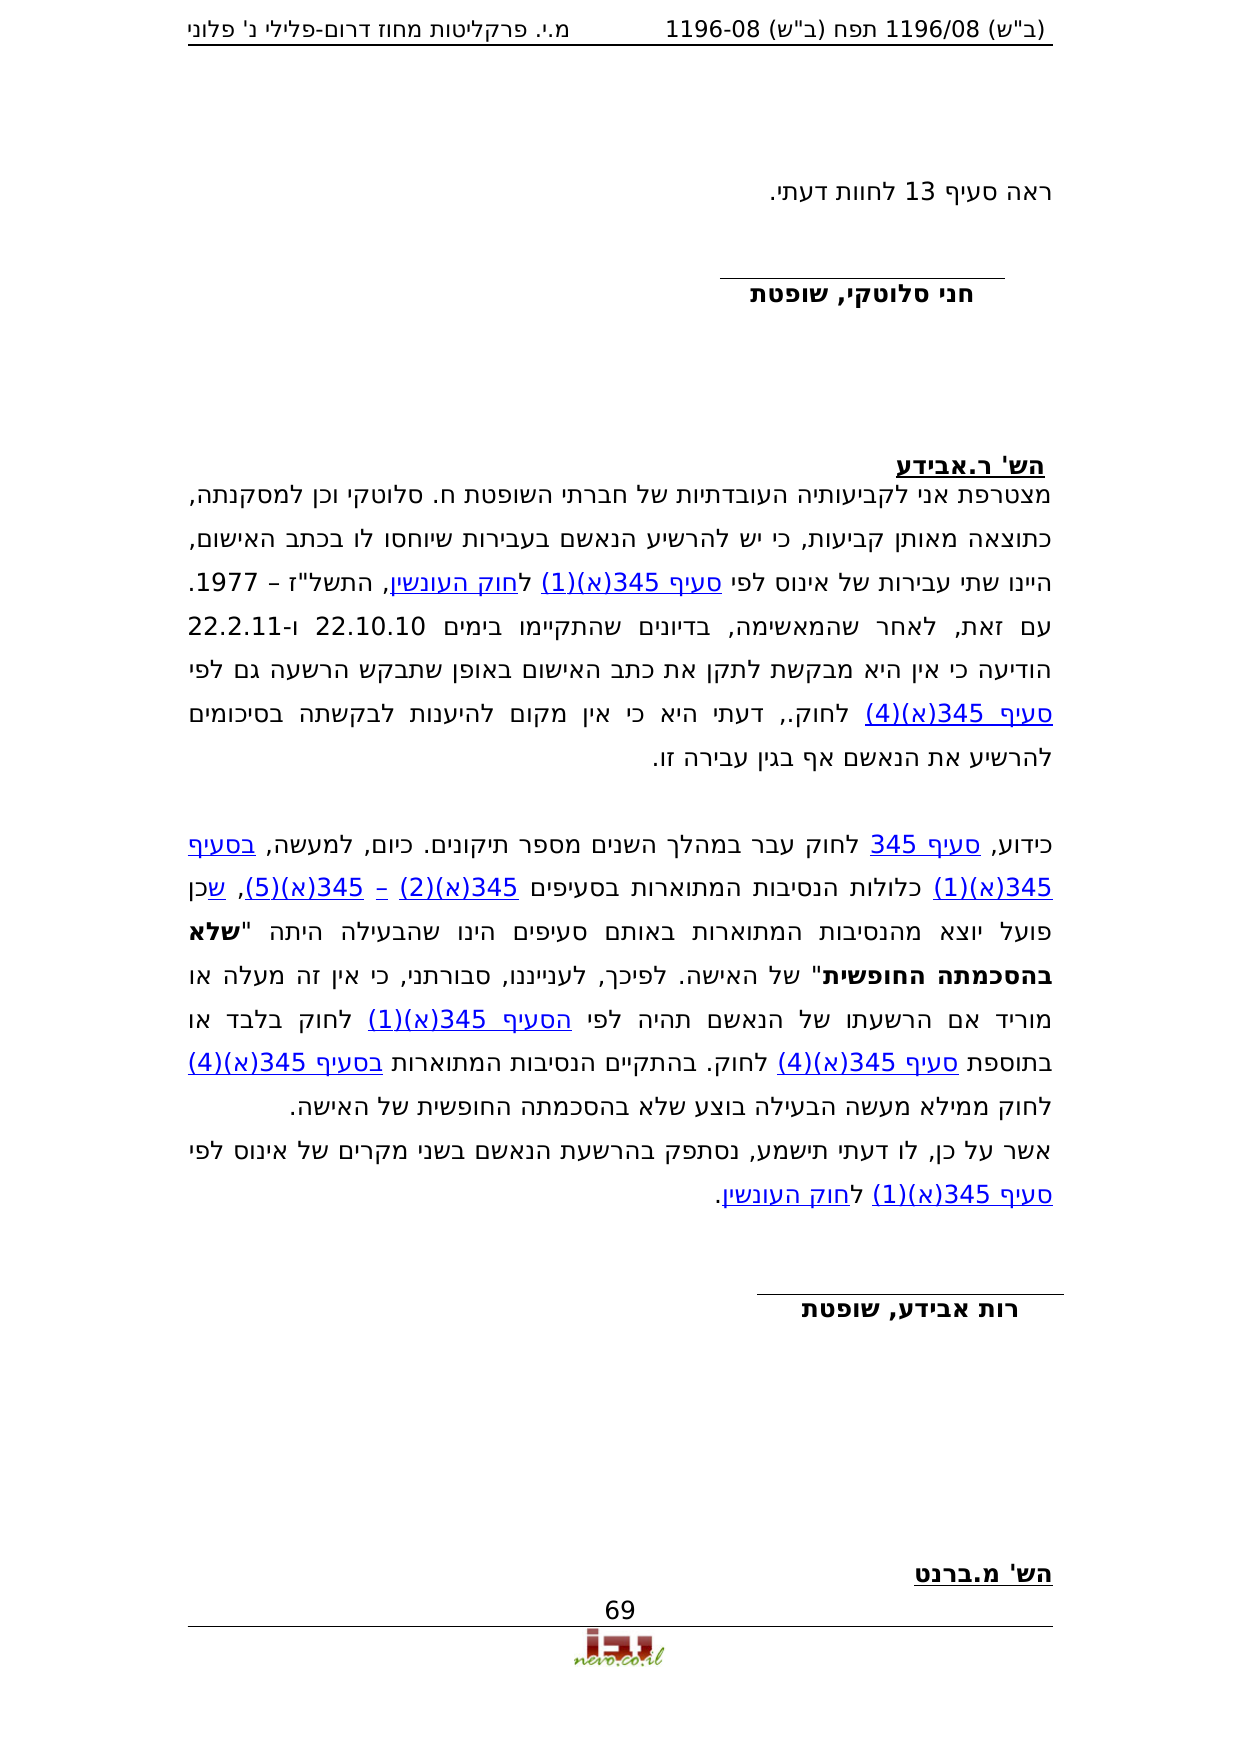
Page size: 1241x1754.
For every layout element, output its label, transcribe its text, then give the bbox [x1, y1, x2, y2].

table_header רות אבידע, שופטת [757, 1295, 1064, 1352]
text הש' מ.ברנט [187, 1559, 1053, 1589]
table_header חני סלוטקי, שופטת [720, 279, 1005, 315]
text מצטרפת אני לקביעותיה העובדתיות של חברתי השופטת ח. סלוטקי וכן למסקנתה, כתוצאה מאותן קביעות, כי יש להרשיע הנאשם בעבירות שיוחסו לו בכתב האישום, היינו שתי עבירות של אינוס לפי סעיף 345(א)(1) לחוק העונשין, התשל"ז – 1977. עם זאת, לאחר שהמאשימה, בדיונים שהתקיימו בימים 22.10.10 ו-22.2.11 הודיעה כי אין היא מבקשת לתקן את כתב האישום באופן שתבקש הרשעה גם לפי סעיף 345(א)(4) לחוק., דעתי היא כי אין מקום להיענות לבקשתה בסיכומים להרשיע את הנאשם אף בגין עבירה זו. [187, 481, 1053, 772]
text כידוע, סעיף 345 לחוק עבר במהלך השנים מספר תיקונים. כיום, למעשה, בסעיף 345(א)(1) כלולות הנסיבות המתוארות בסעיפים 345(א)(2) – 345(א)(5), שכן פועל יוצא מהנסיבות המתוארות באותם סעיפים הינו שהבעילה היתה "שלא בהסכמתה החופשית" של האישה. לפיכך, לענייננו, סבורתני, כי אין זה מעלה או מוריד אם הרשעתו של הנאשם תהיה לפי הסעיף 345(א)(1) לחוק בלבד או בתוספת סעיף 345(א)(4) לחוק. בהתקיים הנסיבות המתוארות בסעיף 345(א)(4) לחוק ממילא מעשה הבעילה בוצע שלא בהסכמתה החופשית של האישה. [187, 830, 1053, 1122]
picture [574, 1628, 666, 1667]
text אשר על כן, לו דעתי תישמע, נסתפק בהרשעת הנאשם בשני מקרים של אינוס לפי סעיף 345(א)(1) לחוק העונשין. [187, 1136, 1053, 1209]
text הש' ר.אבידע [187, 451, 1053, 481]
text ראה סעיף 13 לחוות דעתי. [187, 177, 1053, 206]
